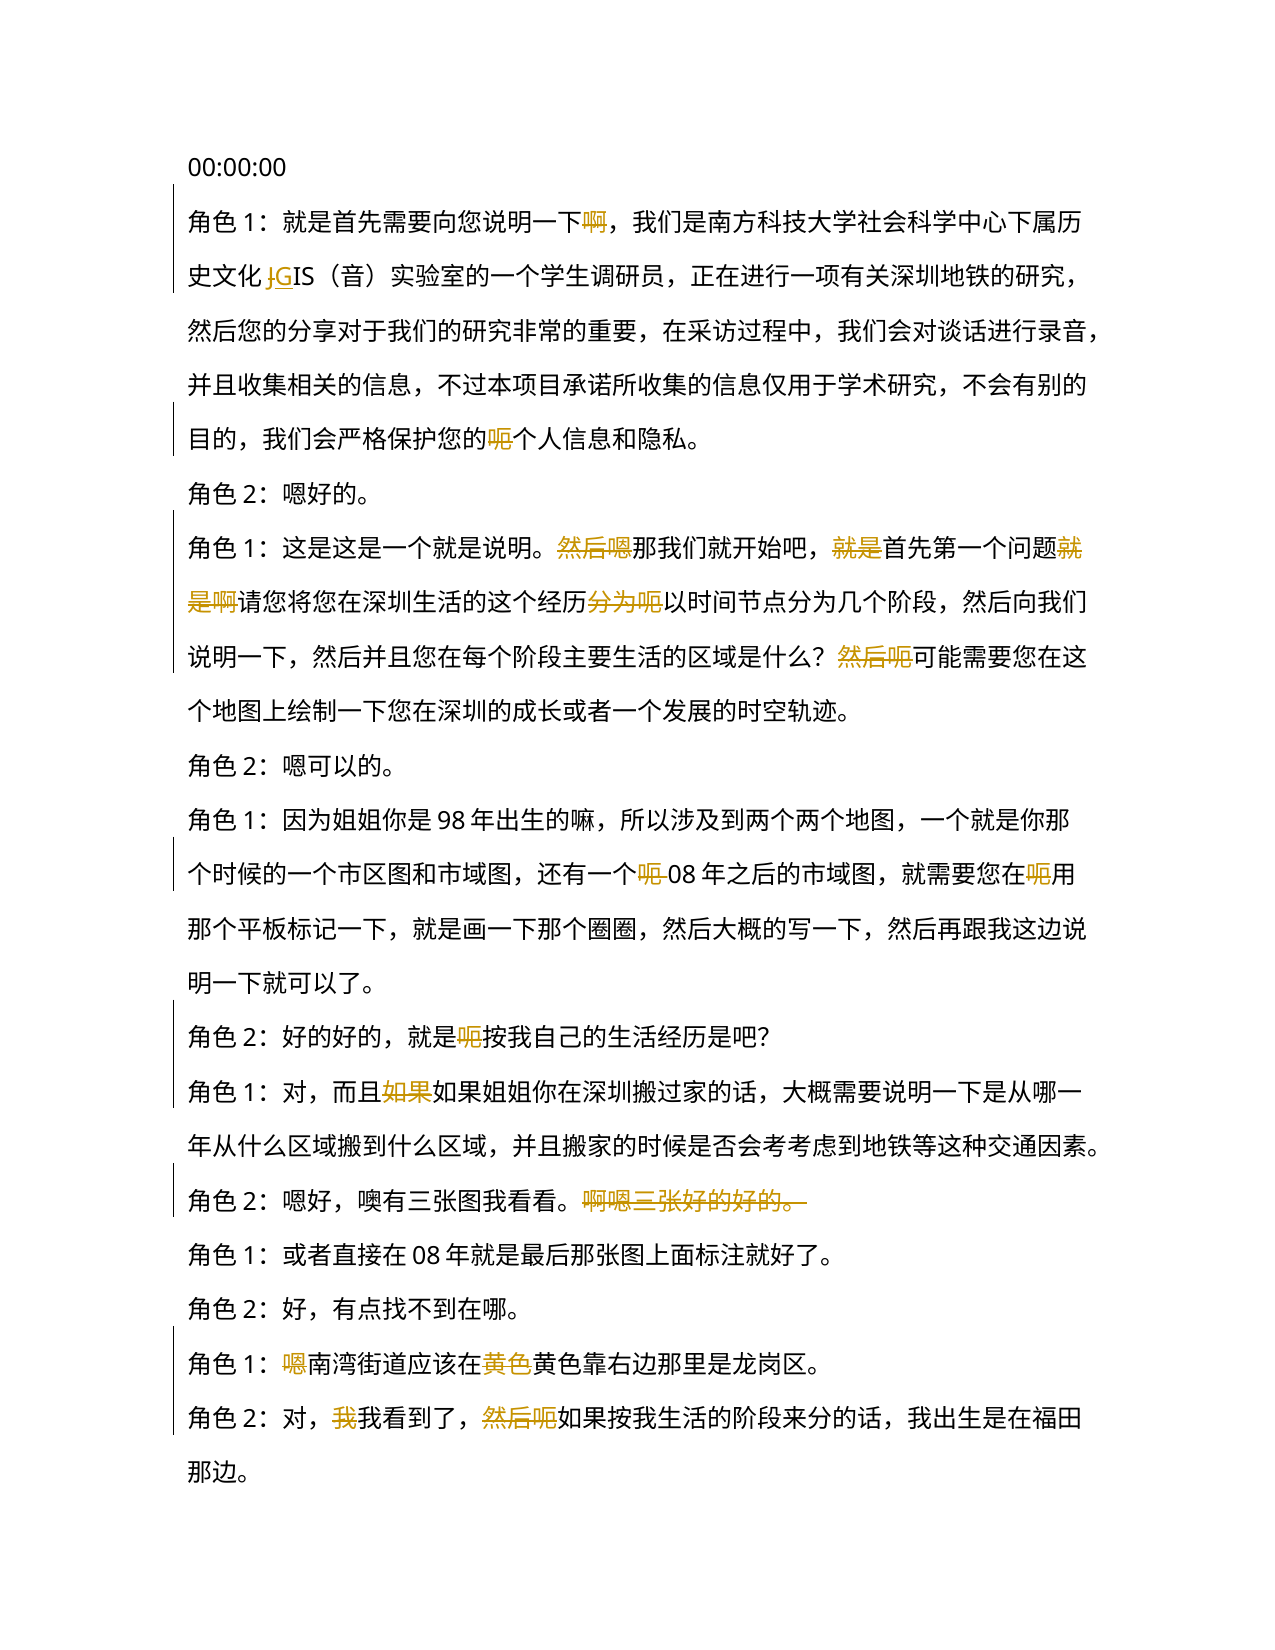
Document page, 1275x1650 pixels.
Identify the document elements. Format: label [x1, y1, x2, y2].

text [187, 150, 1087, 1489]
